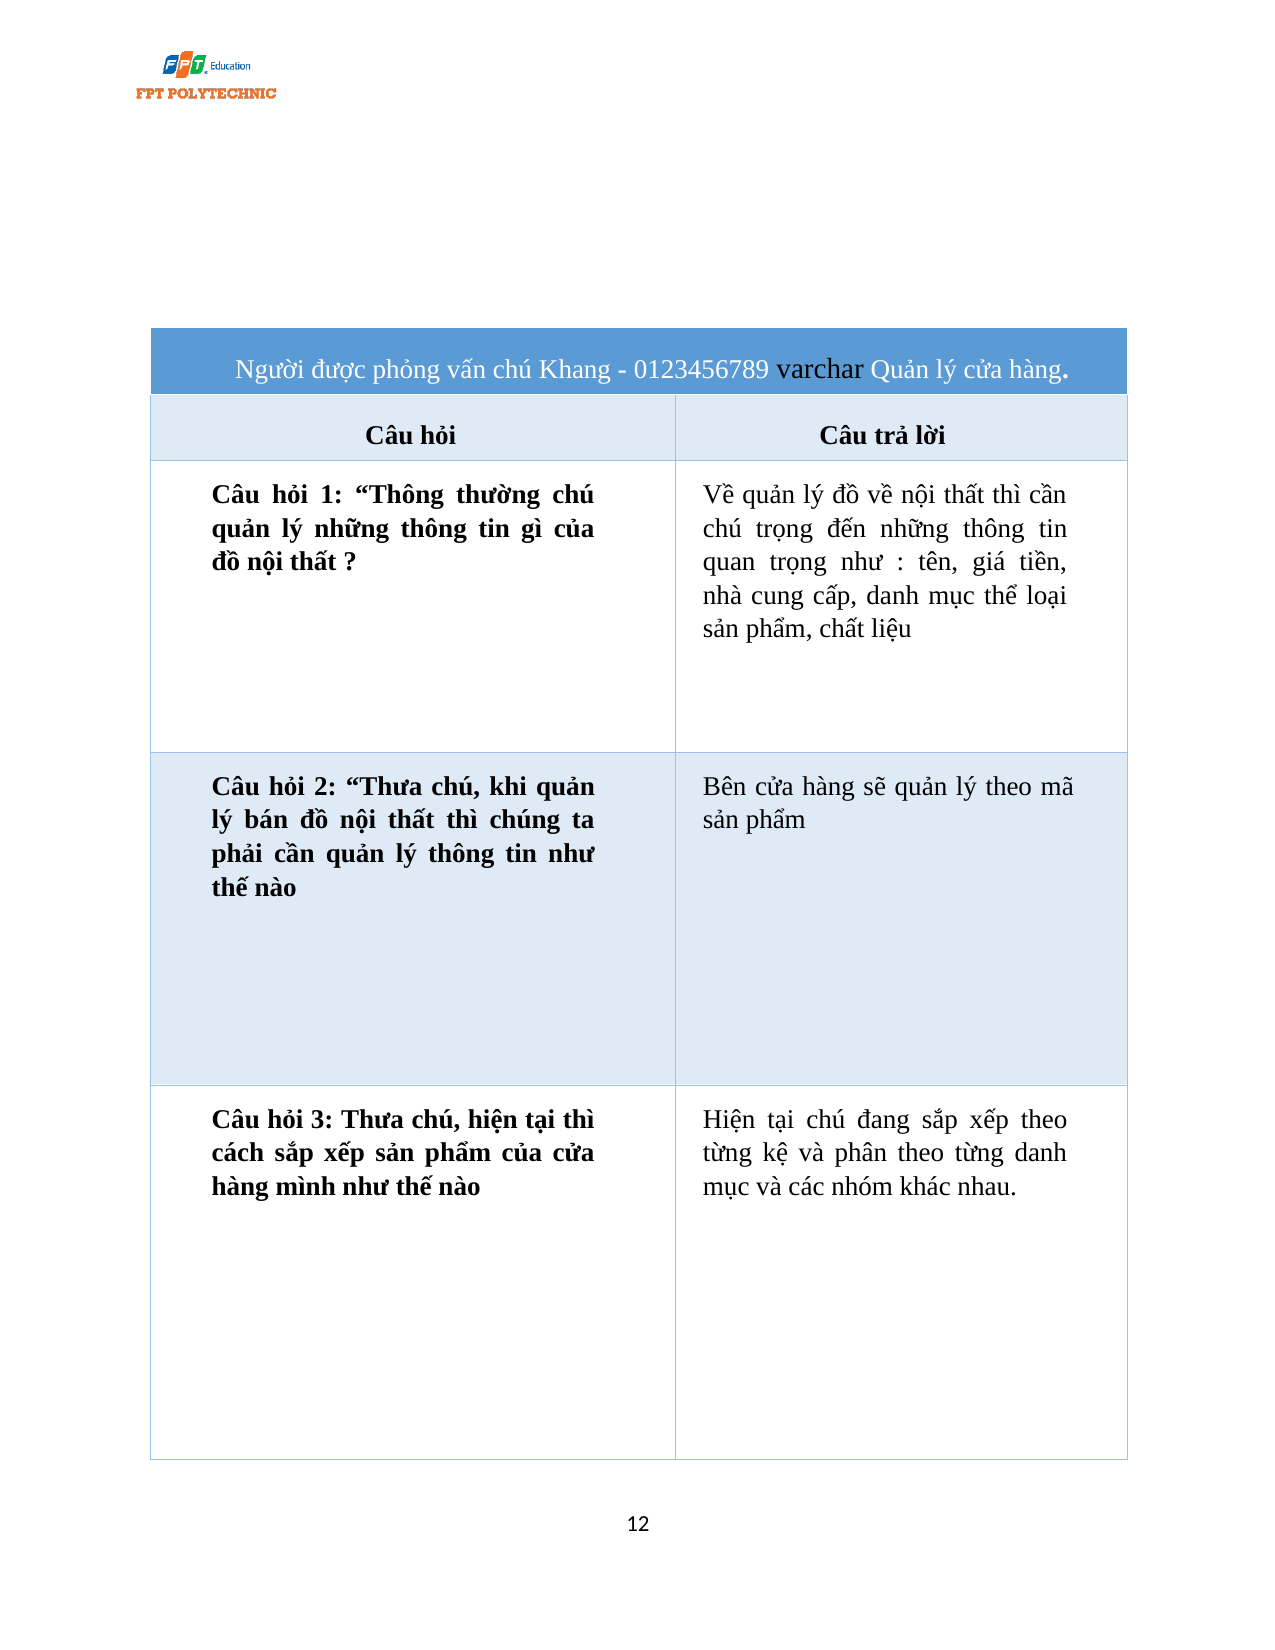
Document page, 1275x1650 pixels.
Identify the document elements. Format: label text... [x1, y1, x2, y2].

table_cell Câu hỏi 2: “Thưa chú, khi quản lý bán đồ nội thất thì chúng ta phải cần quản lý thông tin như thế nào [151, 753, 675, 1084]
picture [131, 46, 280, 103]
table_cell Về quản lý đồ về nội thất thì cần chú trọng đến những thông tin quan trọng như : tên, giá tiền, nhà cung cấp, danh mục thể loại sản phẩm, chất liệu [676, 461, 1127, 752]
table_cell Câu hỏi [151, 395, 675, 460]
table_cell Câu hỏi 1: “Thông thường chú quản lý những thông tin gì của đồ nội thất ? [151, 461, 675, 752]
table_cell Câu hỏi 3: Thưa chú, hiện tại thì cách sắp xếp sản phẩm của cửa hàng mình như thế nào [151, 1086, 675, 1459]
table_header Người được phỏng vấn chú Khang - 0123456789 varchar Quản lý cửa hàng. [151, 328, 1127, 394]
table_cell Bên cửa hàng sẽ quản lý theo mã sản phẩm [676, 753, 1127, 1084]
table_cell Câu trả lời [676, 395, 1127, 460]
table_cell Hiện tại chú đang sắp xếp theo từng kệ và phân theo từng danh mục và các nhóm khác nhau. [676, 1086, 1127, 1459]
